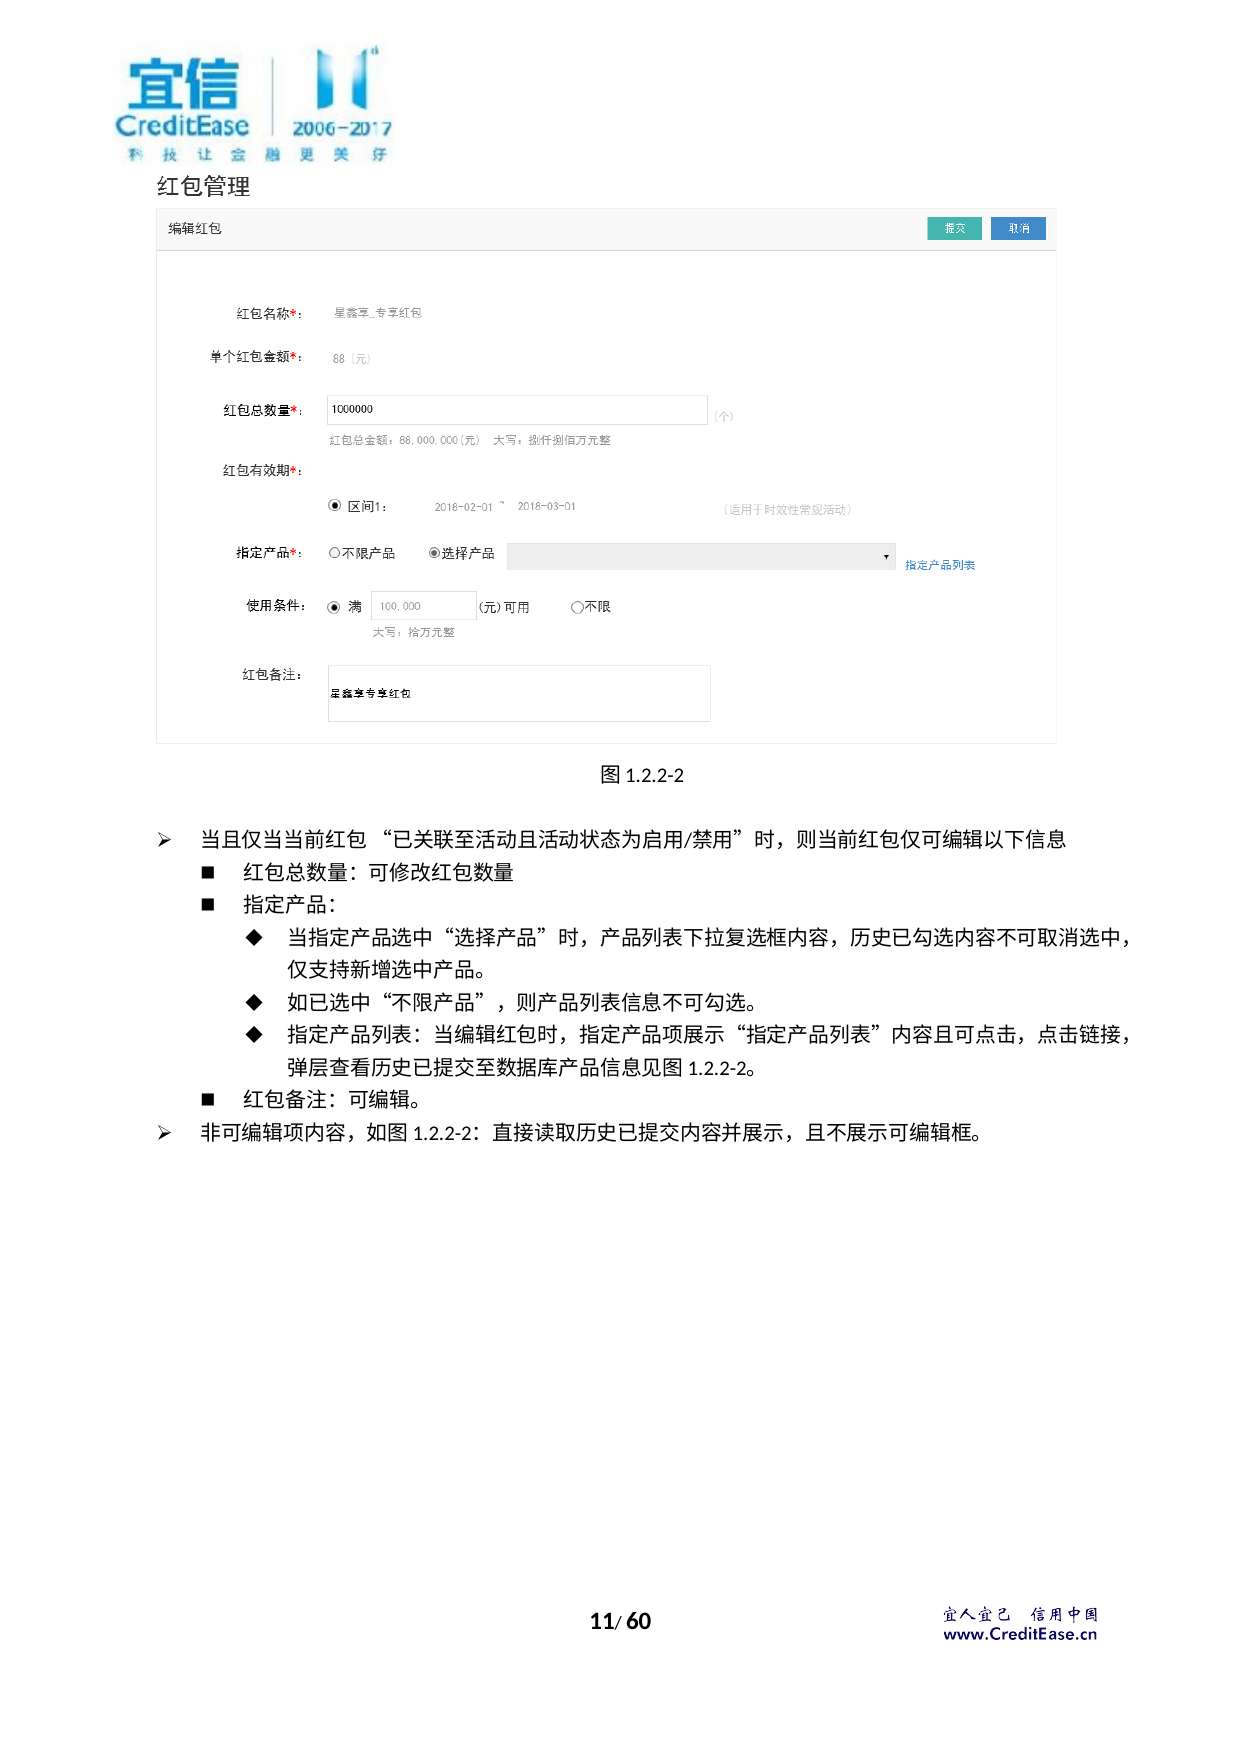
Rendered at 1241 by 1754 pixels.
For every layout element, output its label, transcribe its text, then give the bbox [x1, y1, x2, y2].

list 当指定产品选中“选择产品”时，产品列表下拉复选框内容，历史已勾选内容不可取消选中，仅支持新增选中产品。 [244, 920, 1128, 985]
list 图1.2.2-2 [156, 757, 1128, 790]
picture [156, 172, 1057, 749]
list 指定产品列表：当编辑红包时，指定产品项展示“指定产品列表”内容且可点击，点击链接，弹层查看历史已提交至数据库产品信息见图1.2.2-2。 [244, 1017, 1128, 1082]
list 指定产品： [200, 887, 1128, 920]
list 当且仅当当前红包 “已关联至活动且活动状态为启用/禁用”时，则当前红包仅可编辑以下信息 [156, 822, 1128, 855]
list 非可编辑项内容，如图1.2.2-2：直接读取历史已提交内容并展示，且不展示可编辑框。 [156, 1115, 1128, 1147]
picture [943, 1606, 1097, 1640]
list 红包备注：可编辑。 [200, 1082, 1128, 1115]
list 红包总数量：可修改红包数量 [200, 855, 1128, 887]
picture [112, 41, 396, 171]
list 如已选中“不限产品”，则产品列表信息不可勾选。 [244, 985, 1128, 1017]
